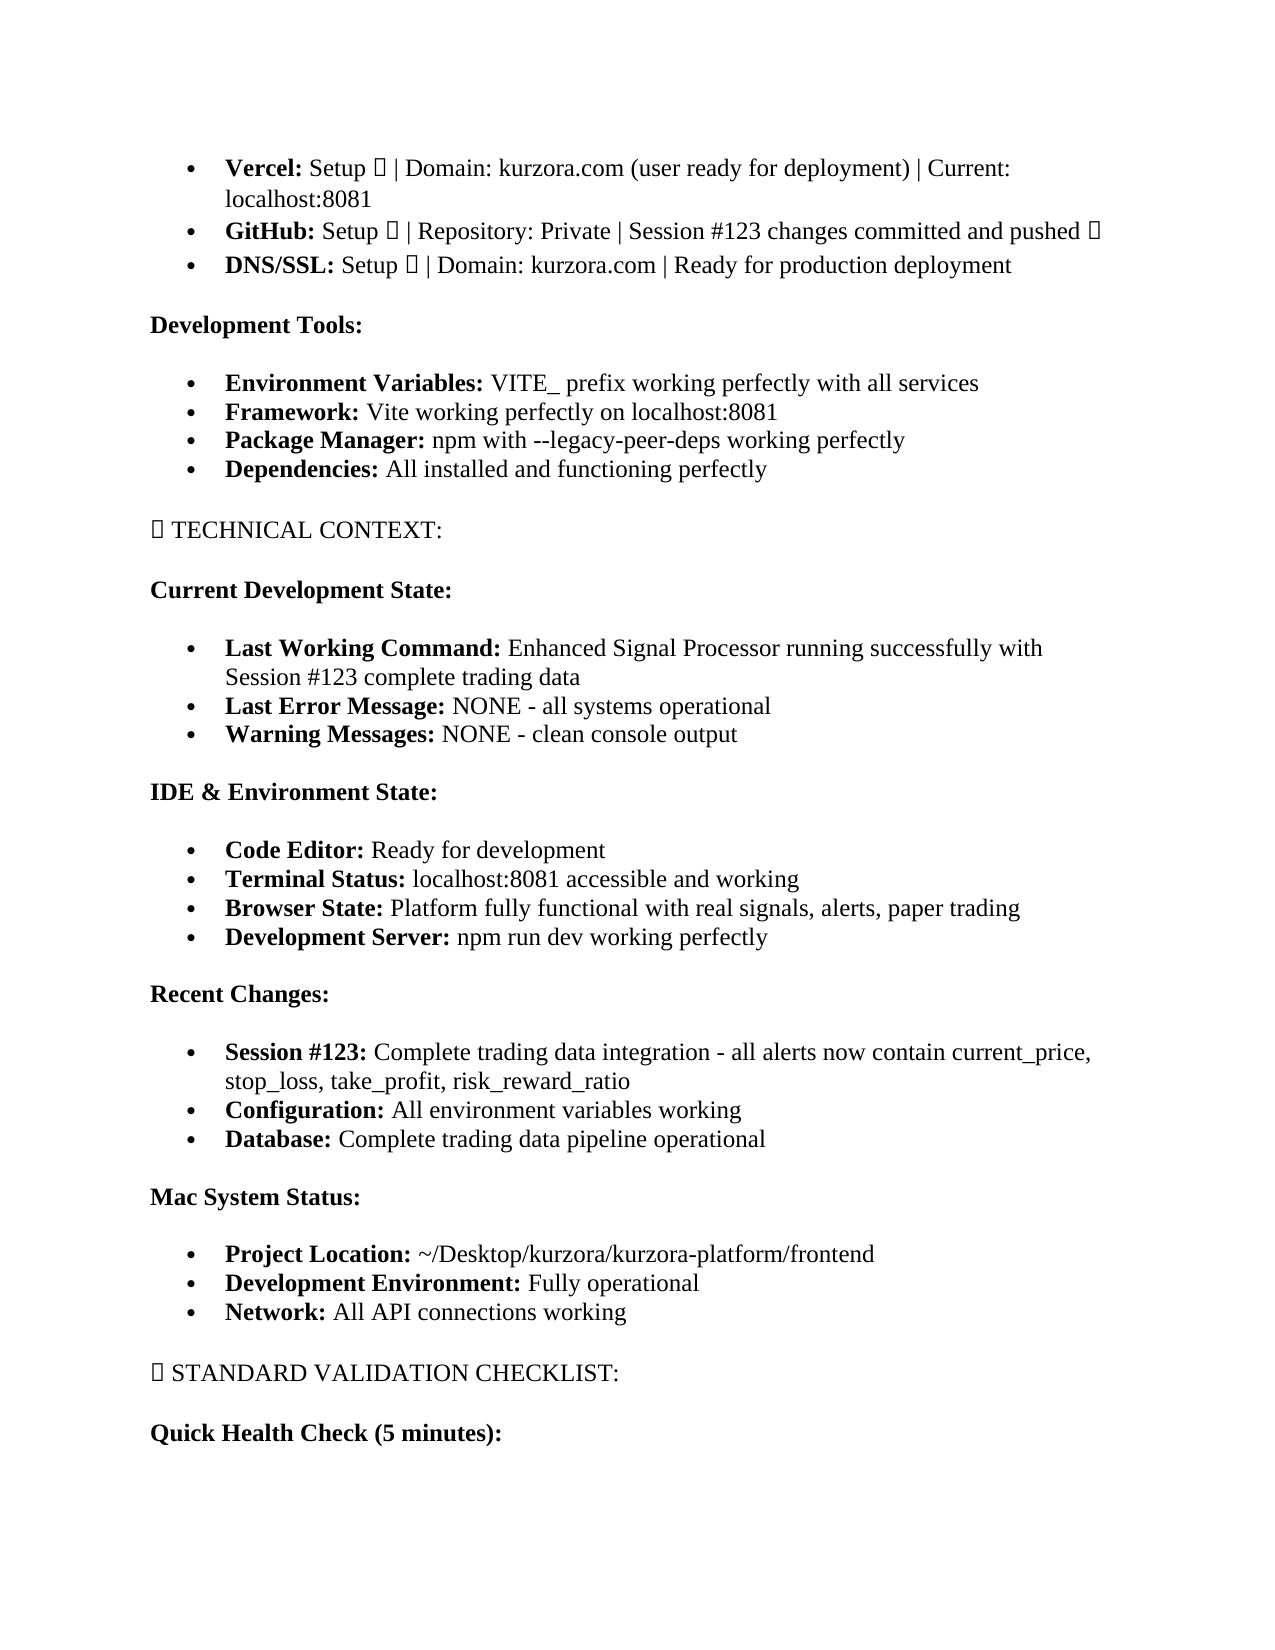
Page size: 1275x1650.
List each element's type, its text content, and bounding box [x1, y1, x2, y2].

list Database: Complete trading data pipeline operational [187, 1124, 1125, 1152]
list Project Location: ~/Desktop/kurzora/kurzora-platform/frontend [187, 1239, 1125, 1268]
list Last Working Command: Enhanced Signal Processor running successfully with Session #123 complete trading data [187, 633, 1125, 691]
text Mac System Status: [150, 1182, 1125, 1210]
list Code Editor: Ready for development [187, 835, 1125, 864]
list GitHub: Setup ✅ | Repository: Private | Session #123 changes committed and pushed ✅ [187, 213, 1125, 247]
list Last Error Message: NONE - all systems operational [187, 691, 1125, 719]
list Browser State: Platform fully functional with real signals, alerts, paper trading [187, 893, 1125, 922]
list Package Manager: npm with --legacy-peer-deps working perfectly [187, 426, 1125, 454]
list Development Server: npm run dev working perfectly [187, 922, 1125, 950]
list Network: All API connections working [187, 1297, 1125, 1326]
text ✅ STANDARD VALIDATION CHECKLIST: [150, 1355, 1125, 1389]
text Quick Health Check (5 minutes): [150, 1418, 1125, 1447]
list Warning Messages: NONE - clean console output [187, 719, 1125, 748]
text Recent Changes: [150, 979, 1125, 1008]
list Dependencies: All installed and functioning perfectly [187, 454, 1125, 483]
list Vercel: Setup ✅ | Domain: kurzora.com (user ready for deployment) | Current: localhost:8081 [187, 150, 1125, 213]
text 🐛 TECHNICAL CONTEXT: [150, 512, 1125, 546]
text IDE & Environment State: [150, 777, 1125, 806]
list Development Environment: Fully operational [187, 1268, 1125, 1297]
list Framework: Vite working perfectly on localhost:8081 [187, 397, 1125, 426]
list Session #123: Complete trading data integration - all alerts now contain current_price, stop_loss, take_profit, risk_reward_ratio [187, 1037, 1125, 1095]
text Current Development State: [150, 575, 1125, 604]
list DNS/SSL: Setup ✅ | Domain: kurzora.com | Ready for production deployment [187, 247, 1125, 281]
text Development Tools: [150, 310, 1125, 339]
list Environment Variables: VITE_ prefix working perfectly with all services [187, 368, 1125, 397]
list Terminal Status: localhost:8081 accessible and working [187, 864, 1125, 893]
list Configuration: All environment variables working [187, 1095, 1125, 1124]
